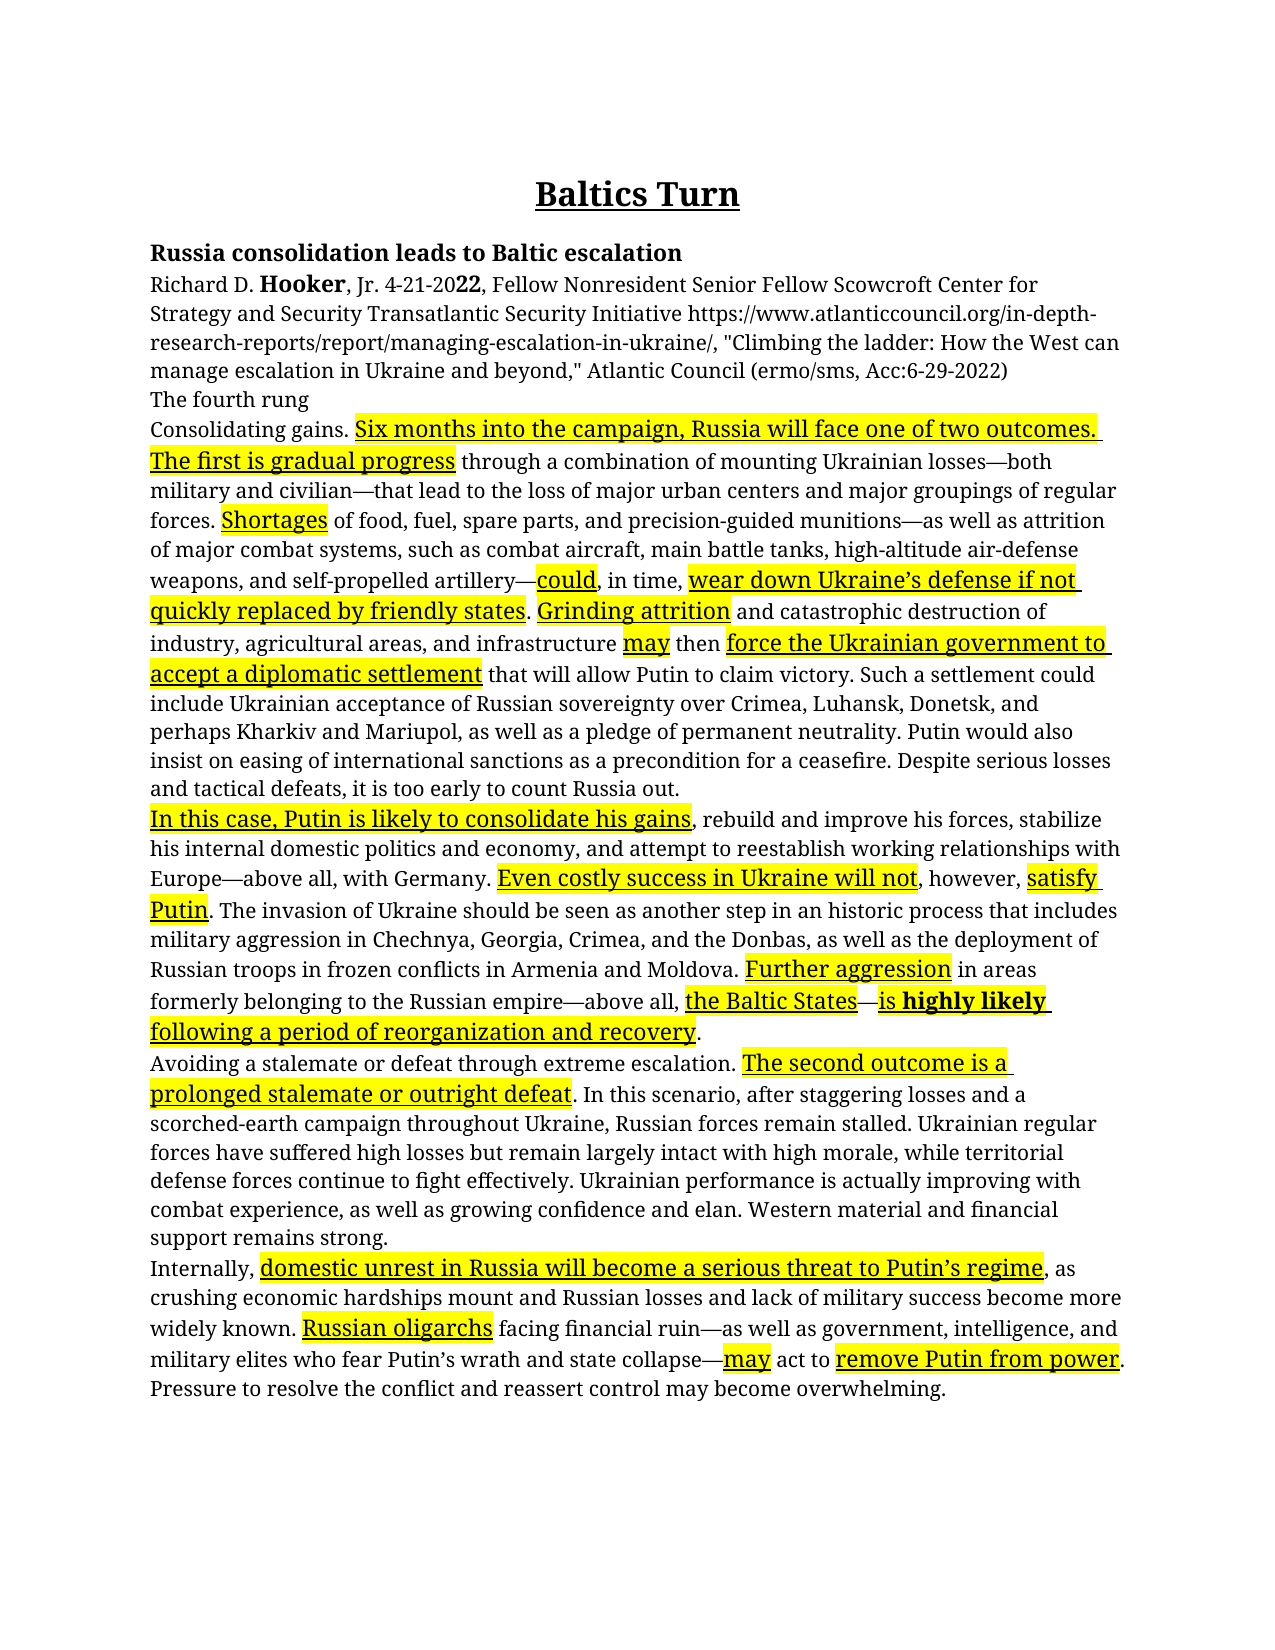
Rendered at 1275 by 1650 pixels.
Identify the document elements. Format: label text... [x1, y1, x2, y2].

subtitle Baltics Turn [150, 171, 1125, 216]
text The fourth rung [150, 385, 1125, 413]
text Internally, domestic unrest in Russia will become a serious threat to Putin’s regime, as crushing economic hardships mount and Russian losses and lack of military success become more widely known. Russian oligarchs facing financial ruin—as well as government, intelligence, and military elites who fear Putin’s wrath and state collapse—may act to remove Putin from power. Pressure to resolve the conflict and reassert control may become overwhelming. [150, 1252, 1125, 1402]
text In this case, Putin is likely to consolidate his gains, rebuild and improve his forces, stabilize his internal domestic politics and economy, and attempt to reestablish working relationships with Europe—above all, with Germany. Even costly success in Ukraine will not, however, satisfy Putin. The invasion of Ukraine should be seen as another step in an historic process that includes military aggression in Chechnya, Georgia, Crimea, and the Donbas, as well as the deployment of Russian troops in frozen conflicts in Armenia and Moldova. Further aggression in areas formerly belonging to the Russian empire—above all, the Baltic States—is highly likely following a period of reorganization and recovery. [150, 803, 1125, 1047]
text Richard D. Hooker, Jr. 4-21-2022, Fellow Nonresident Senior Fellow Scowcroft Center for Strategy and Security Transatlantic Security Initiative https://www.atlanticcouncil.org/in-depth-research-reports/report/managing-escalation-in-ukraine/, "Climbing the ladder: How the West can manage escalation in Ukraine and beyond," Atlantic Council (ermo/sms, Acc:6-29-2022) [150, 268, 1125, 385]
subtitle Russia consolidation leads to Baltic escalation [150, 237, 1125, 268]
text Consolidating gains. Six months into the campaign, Russia will face one of two outcomes. The first is gradual progress through a combination of mounting Ukrainian losses—both military and civilian—that lead to the loss of major urban centers and major groupings of regular forces. Shortages of food, fuel, spare parts, and precision-guided munitions—as well as attrition of major combat systems, such as combat aircraft, main battle tanks, high-altitude air-defense weapons, and self-propelled artillery—could, in time, wear down Ukraine’s defense if not quickly replaced by friendly states. Grinding attrition and catastrophic destruction of industry, agricultural areas, and infrastructure may then force the Ukrainian government to accept a diplomatic settlement that will allow Putin to claim victory. Such a settlement could include Ukrainian acceptance of Russian sovereignty over Crimea, Luhansk, Donetsk, and perhaps Kharkiv and Mariupol, as well as a pledge of permanent neutrality. Putin would also insist on easing of international sanctions as a precondition for a ceasefire. Despite serious losses and tactical defeats, it is too early to count Russia out. [150, 413, 1125, 803]
text Avoiding a stalemate or defeat through extreme escalation. The second outcome is a prolonged stalemate or outright defeat. In this scenario, after staggering losses and a scorched-earth campaign throughout Ukraine, Russian forces remain stalled. Ukrainian regular forces have suffered high losses but remain largely intact with high morale, while territorial defense forces continue to fight effectively. Ukrainian performance is actually improving with combat experience, as well as growing confidence and elan. Western material and financial support remains strong. [150, 1047, 1125, 1252]
